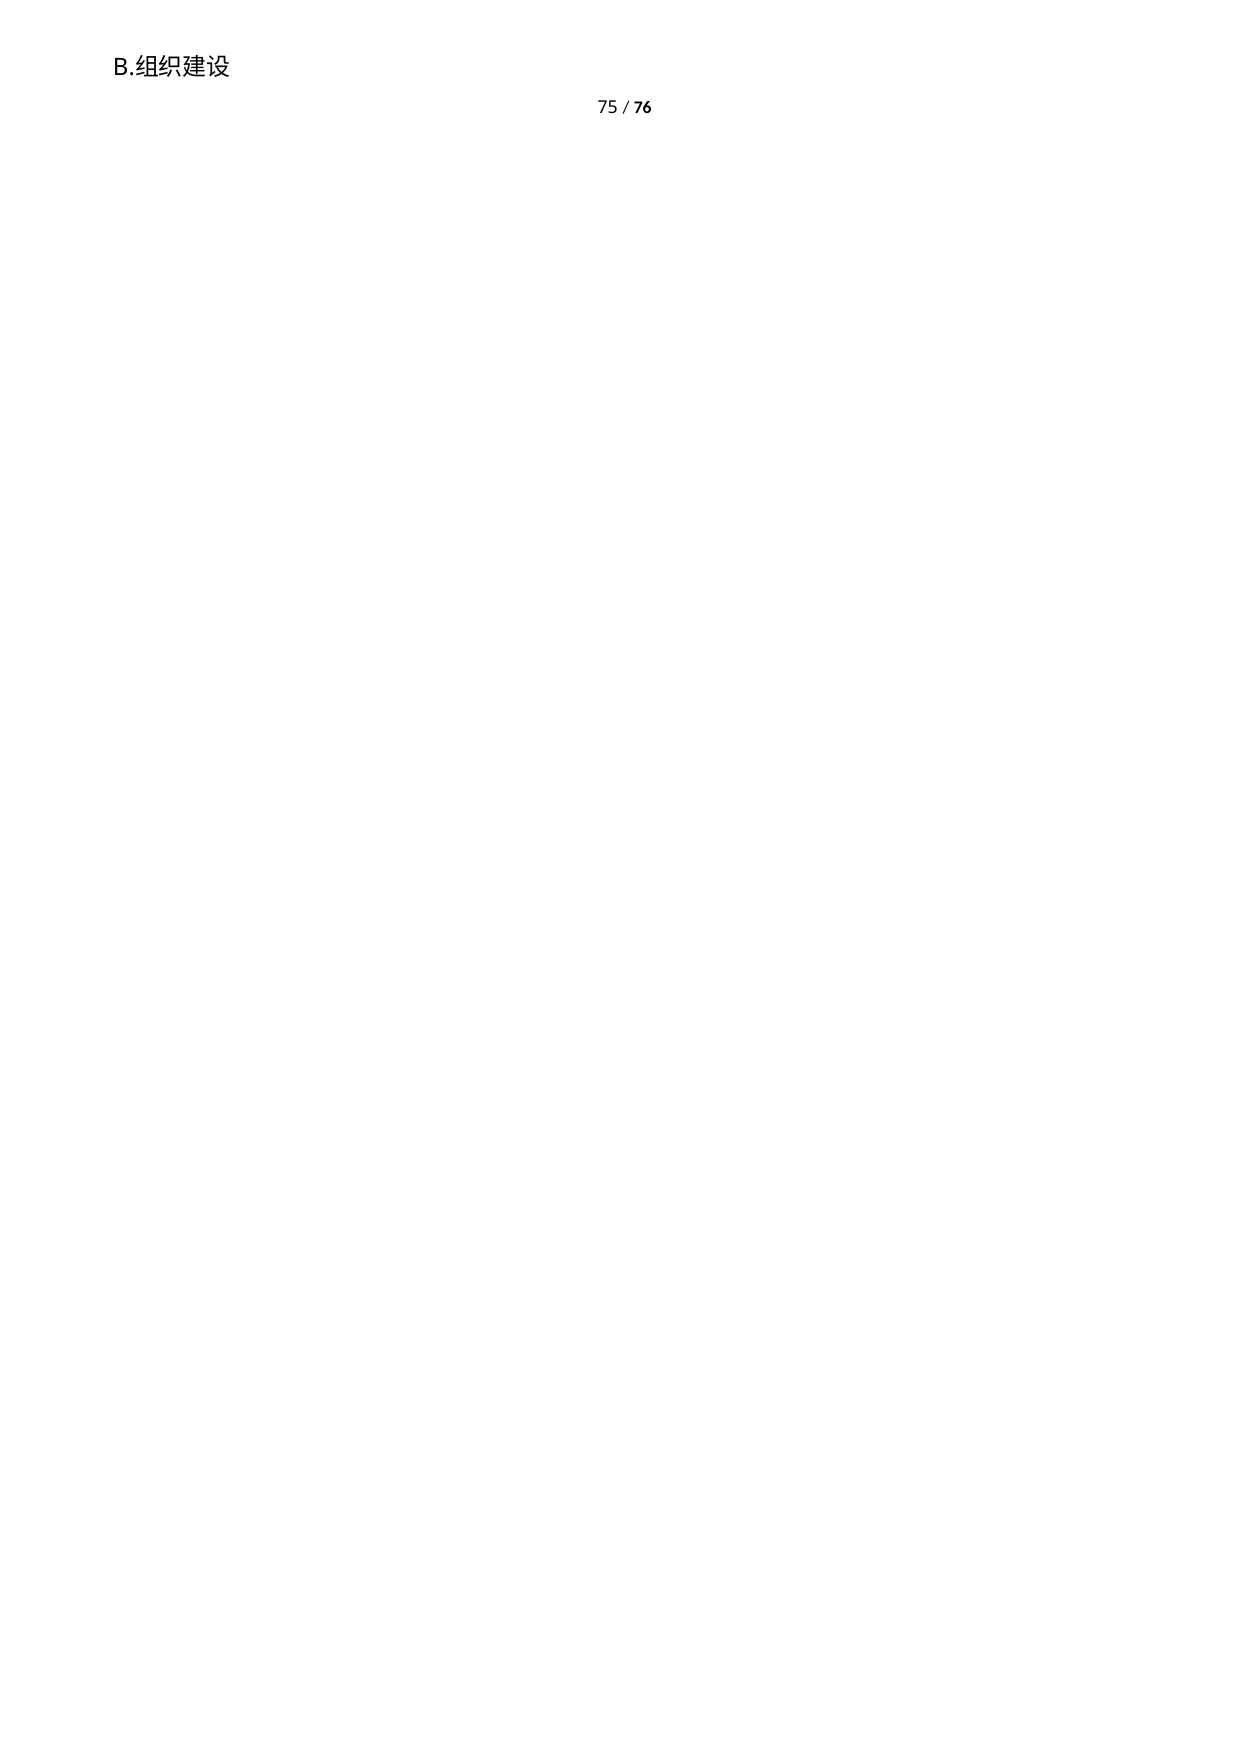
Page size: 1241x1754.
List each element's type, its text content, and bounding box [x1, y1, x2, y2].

text 75 / 76 [96, 95, 1153, 119]
text B.组织建设 [113, 48, 1167, 83]
